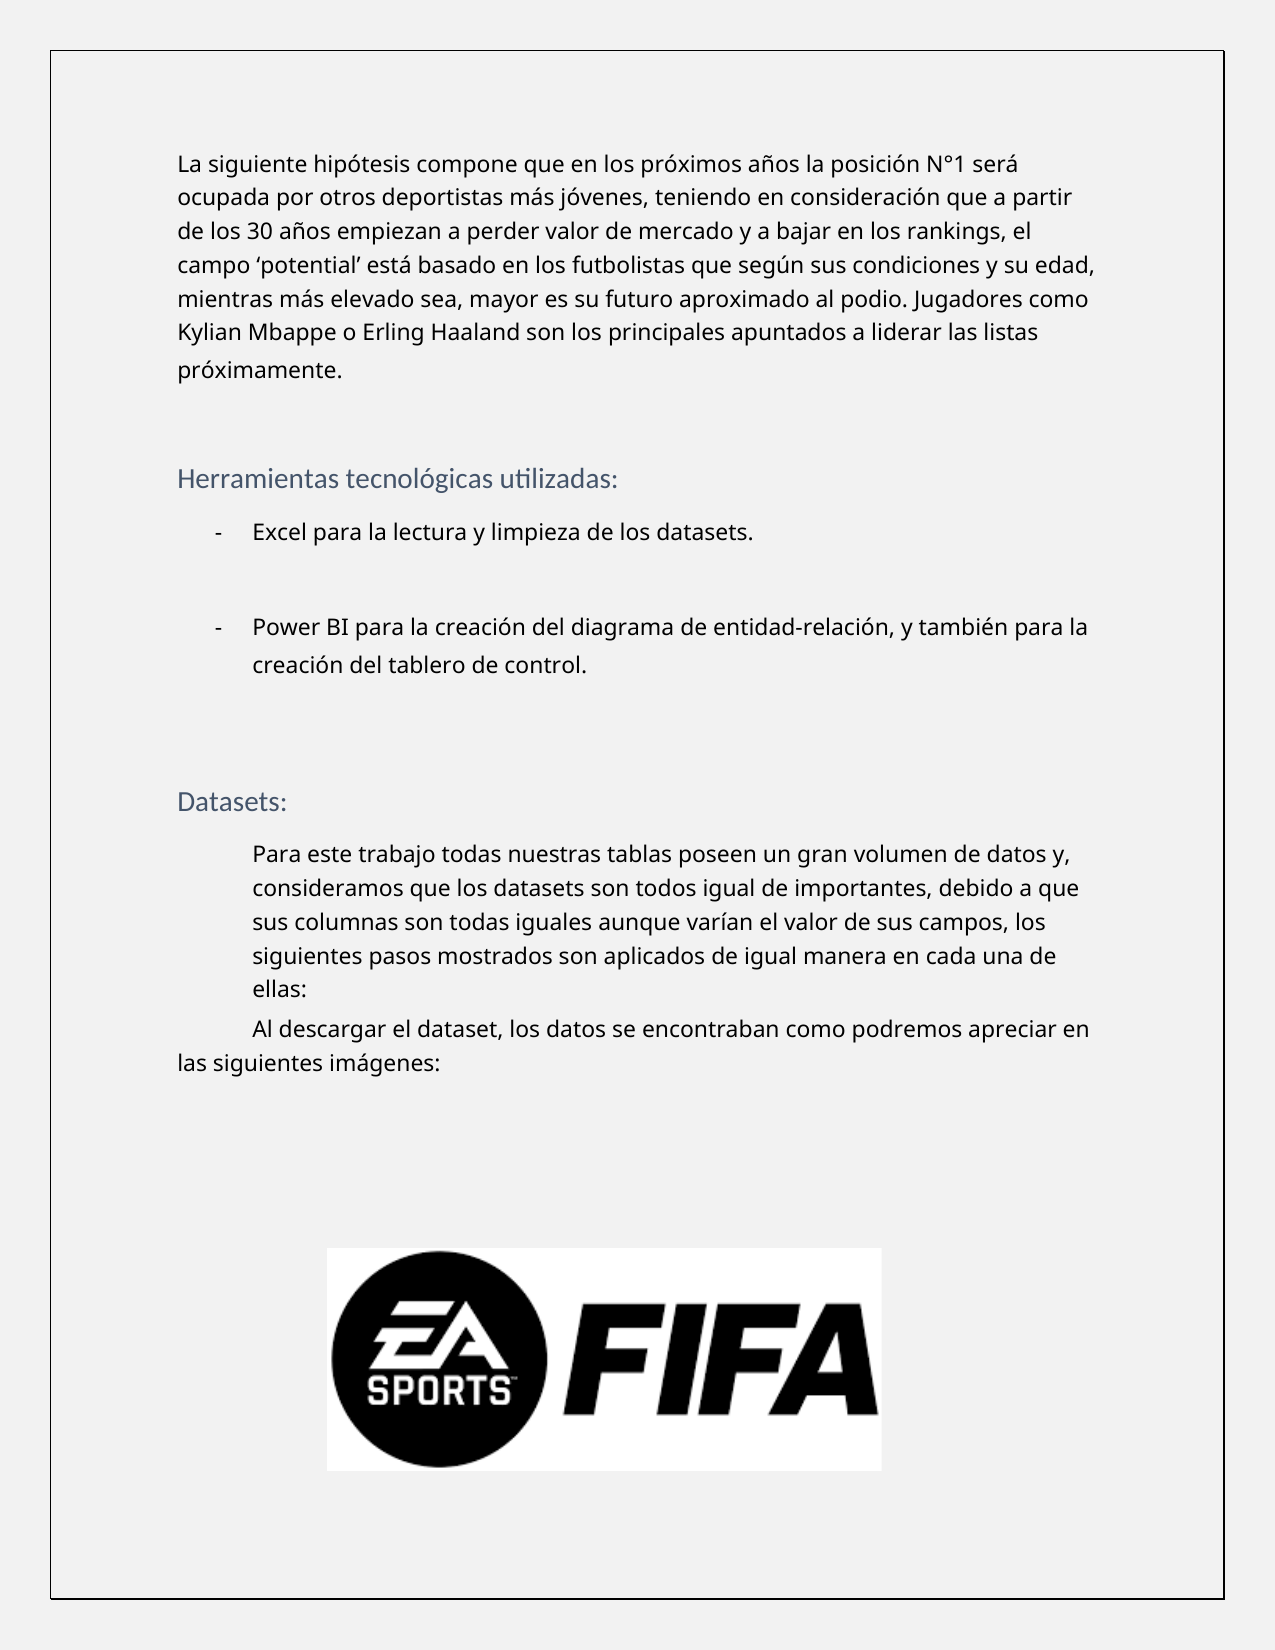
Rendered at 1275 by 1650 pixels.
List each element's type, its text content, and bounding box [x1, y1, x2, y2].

text Al descargar el dataset, los datos se encontraban como podremos apreciar en las siguientes imágenes: [177, 1013, 1097, 1078]
picture [327, 1248, 882, 1471]
list Power BI para la creación del diagrama de entidad-relación, y también para la creación del tablero de control. [214, 611, 1097, 680]
text La siguiente hipótesis compone que en los próximos años la posición N°1 será ocupada por otros deportistas más jóvenes, teniendo en consideración que a partir de los 30 años empiezan a perder valor de mercado y a bajar en los rankings, el campo ‘potential’ está basado en los futbolistas que según sus condiciones y su edad, mientras más elevado sea, mayor es su futuro aproximado al podio. Jugadores como Kylian Mbappe o Erling Haaland son los principales apuntados a liderar las listas próximamente. [177, 147, 1097, 386]
text Herramientas tecnológicas utilizadas: [177, 461, 1097, 496]
text Datasets: [177, 783, 1097, 819]
list Excel para la lectura y limpieza de los datasets. [214, 516, 1097, 547]
list Para este trabajo todas nuestras tablas poseen un gran volumen de datos y, consideramos que los datasets son todos igual de importantes, debido a que sus columnas son todas iguales aunque varían el valor de sus campos, los siguientes pasos mostrados son aplicados de igual manera en cada una de ellas: [252, 838, 1097, 1004]
